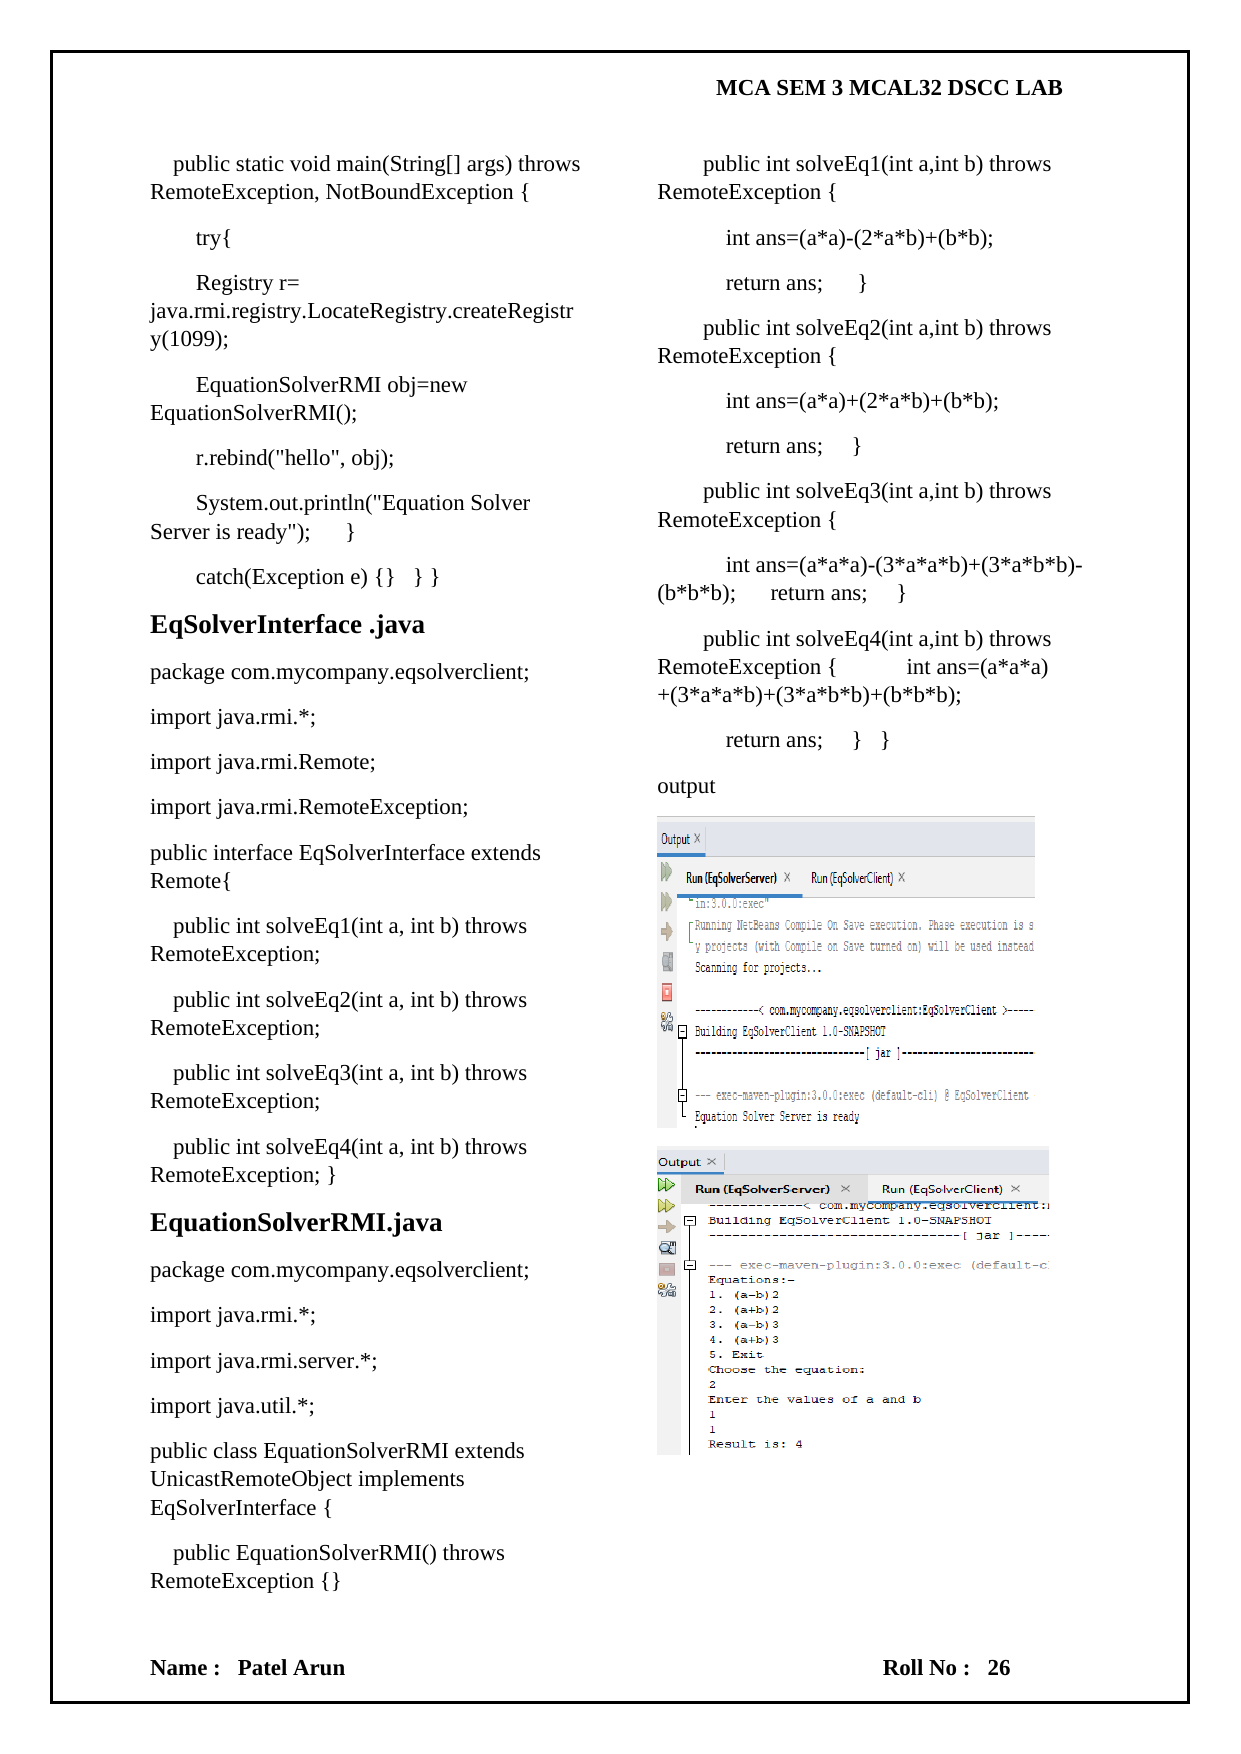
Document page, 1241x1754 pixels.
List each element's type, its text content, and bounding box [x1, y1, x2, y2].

text public int solveEq3(int a, int b) throws RemoteException; [150, 1059, 583, 1114]
text EqSolverInterface .java [150, 608, 583, 639]
text public static void main(String[] args) throws RemoteException, NotBoundException { [150, 150, 583, 205]
text EquationSolverRMI.java [150, 1206, 583, 1237]
text import java.rmi.Remote; [150, 748, 583, 775]
text import java.rmi.RemoteException; [150, 793, 583, 820]
text return ans; } [657, 432, 1090, 459]
text Registry r= java.rmi.registry.LocateRegistry.createRegistry(1099); [150, 269, 583, 352]
text package com.mycompany.eqsolverclient; [150, 1256, 583, 1283]
text package com.mycompany.eqsolverclient; [150, 658, 583, 684]
picture [657, 816, 1035, 1128]
text public int solveEq4(int a,int b) throws RemoteException { int ans=(a*a*a)+(3*a*a*b)+(3*a*b*b)+(b*b*b); [657, 624, 1090, 708]
text public int solveEq2(int a, int b) throws RemoteException; [150, 986, 583, 1040]
text public int solveEq2(int a,int b) throws RemoteException { [657, 314, 1090, 368]
text EquationSolverRMI obj=new EquationSolverRMI(); [150, 371, 583, 425]
text public interface EqSolverInterface extends Remote{ [150, 838, 583, 893]
text System.out.println("Equation Solver Server is ready"); } [150, 489, 583, 544]
text import java.rmi.*; [150, 703, 583, 729]
text public class EquationSolverRMI extends UnicastRemoteObject implements EqSolverInterface { [150, 1437, 583, 1520]
text try{ [150, 223, 583, 250]
text import java.util.*; [150, 1392, 583, 1418]
text return ans; } } [657, 727, 1090, 753]
text public int solveEq1(int a,int b) throws RemoteException { [657, 150, 1090, 205]
text int ans=(a*a)-(2*a*b)+(b*b); [657, 223, 1090, 250]
text public int solveEq4(int a, int b) throws RemoteException; } [150, 1133, 583, 1187]
text catch(Exception e) {} } } [150, 563, 583, 589]
text int ans=(a*a)+(2*a*b)+(b*b); [657, 387, 1090, 414]
text int ans=(a*a*a)-(3*a*a*b)+(3*a*b*b)-(b*b*b); return ans; } [657, 551, 1090, 606]
text public int solveEq1(int a, int b) throws RemoteException; [150, 912, 583, 967]
picture [657, 1146, 1050, 1455]
text import java.rmi.server.*; [150, 1347, 583, 1373]
text output [657, 772, 1090, 798]
text public EquationSolverRMI() throws RemoteException {} [150, 1539, 583, 1594]
text import java.rmi.*; [150, 1302, 583, 1328]
text return ans; } [657, 269, 1090, 295]
text public int solveEq3(int a,int b) throws RemoteException { [657, 477, 1090, 532]
text r.rebind("hello", obj); [150, 444, 583, 471]
